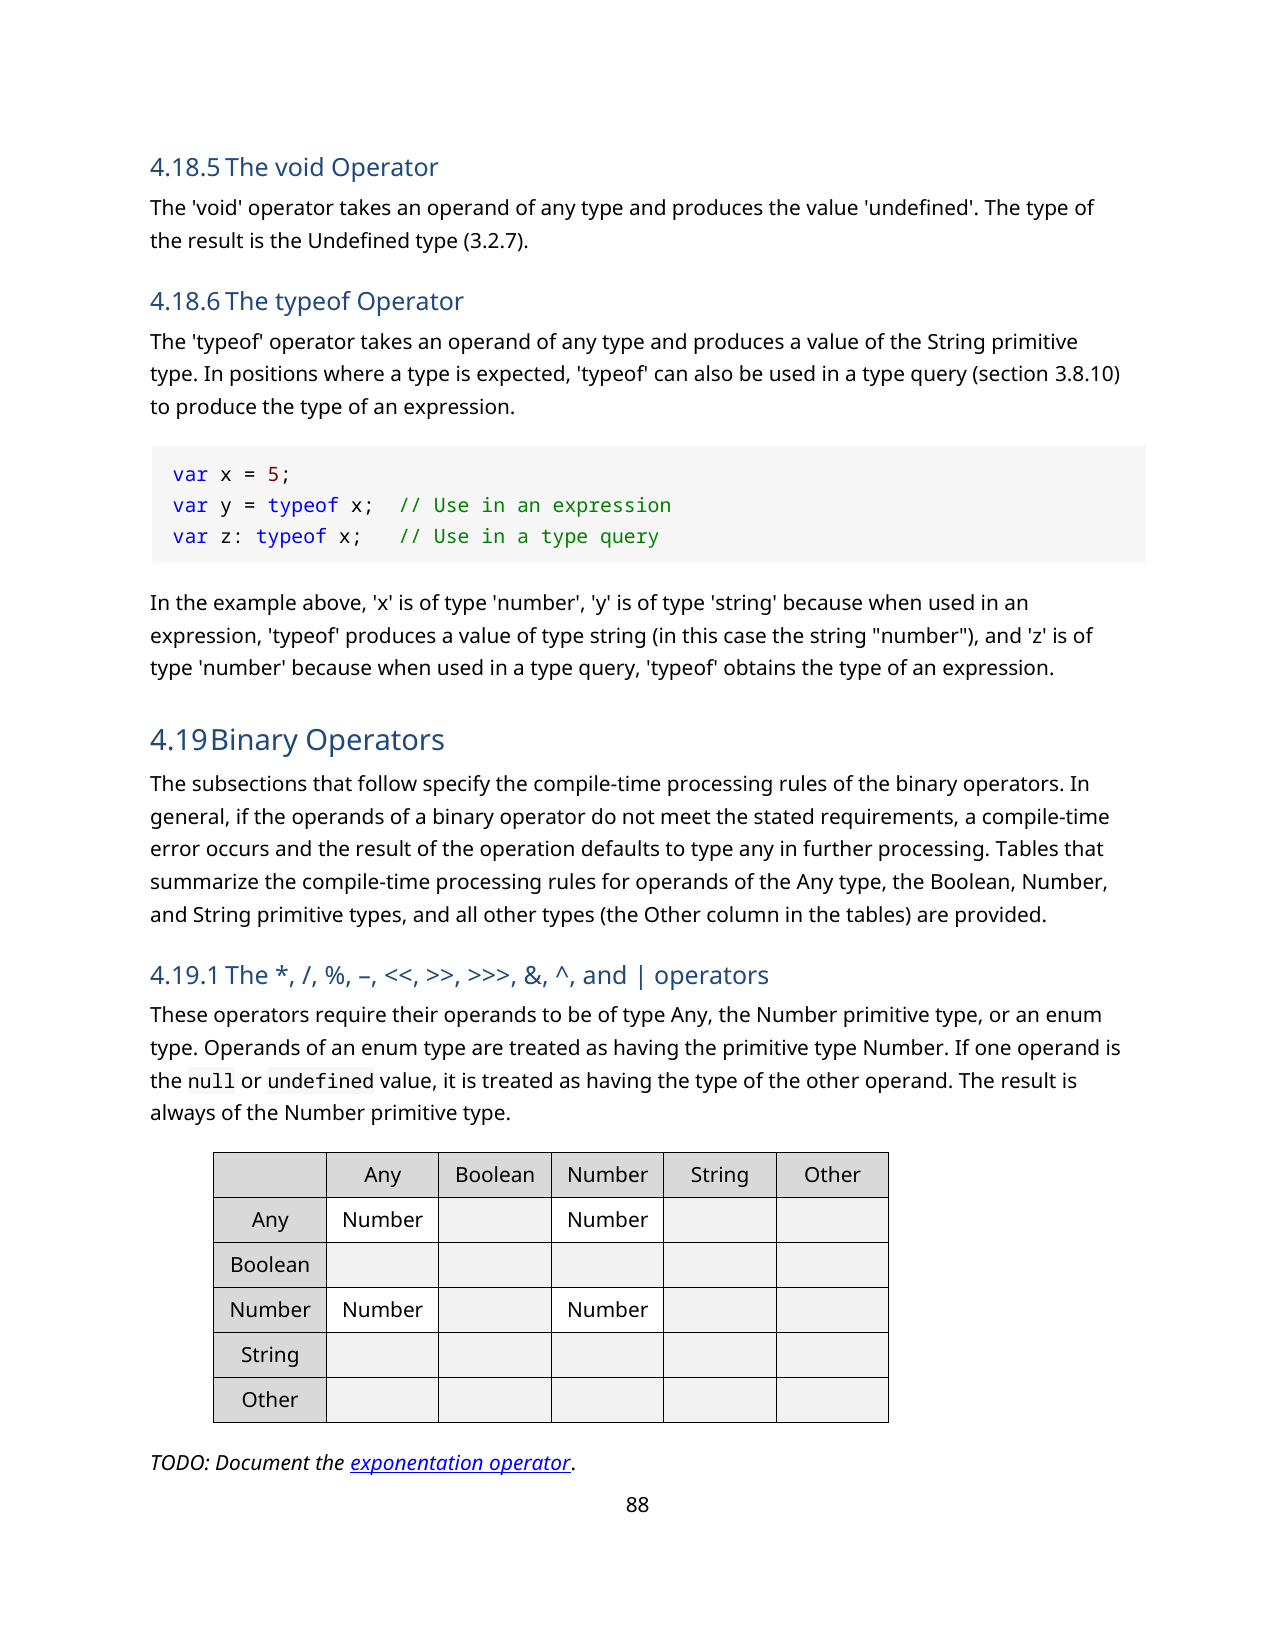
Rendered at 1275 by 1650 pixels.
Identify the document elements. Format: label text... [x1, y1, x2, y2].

text In the example above, 'x' is of type 'number', 'y' is of type 'string' because when used in an expression, 'typeof' produces a value of type string (in this case the string "number"), and 'z' is of type 'number' because when used in a type query, 'typeof' obtains the type of an expression. [150, 588, 1125, 682]
text The 'typeof' operator takes an operand of any type and produces a value of the String primitive type. In positions where a type is expected, 'typeof' can also be used in a type query (section 3.8.10) to produce the type of an expression. [150, 327, 1125, 421]
table_cell Number [552, 1198, 663, 1242]
table_header Any [327, 1153, 438, 1197]
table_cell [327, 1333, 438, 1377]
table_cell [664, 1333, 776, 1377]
subtitle Binary Operators [150, 719, 1125, 759]
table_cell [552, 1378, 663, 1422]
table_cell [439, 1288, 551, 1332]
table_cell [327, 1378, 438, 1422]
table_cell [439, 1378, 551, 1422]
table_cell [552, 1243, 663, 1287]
subtitle The *, /, %, –, <<, >>, >>>, &, ^, and | operators [150, 957, 1125, 991]
text These operators require their operands to be of type Any, the Number primitive type, or an enum type. Operands of an enum type are treated as having the primitive type Number. If one operand is the null or undefined value, it is treated as having the type of the other operand. The result is always of the Number primitive type. [150, 1001, 1125, 1127]
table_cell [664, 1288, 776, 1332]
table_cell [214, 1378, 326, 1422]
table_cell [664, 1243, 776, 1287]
subtitle The void Operator [150, 150, 1125, 184]
table_cell Any [214, 1198, 326, 1242]
table_header Number [552, 1153, 663, 1197]
text var x = 5; var y = typeof x; // Use in an expression var z: typeof x; // Use in a type query [164, 458, 1133, 551]
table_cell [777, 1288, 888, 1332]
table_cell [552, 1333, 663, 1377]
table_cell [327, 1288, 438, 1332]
table_header String [664, 1153, 776, 1197]
table_cell [664, 1198, 776, 1242]
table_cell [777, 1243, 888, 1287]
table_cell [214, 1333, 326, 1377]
table_cell [439, 1198, 551, 1242]
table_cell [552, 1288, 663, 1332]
table_cell [327, 1243, 438, 1287]
table_cell [777, 1198, 888, 1242]
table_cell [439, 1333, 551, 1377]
table_header Other [777, 1153, 888, 1197]
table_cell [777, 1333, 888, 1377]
text TODO: Document the exponentation operator. [150, 1448, 1125, 1476]
table_header [214, 1153, 326, 1197]
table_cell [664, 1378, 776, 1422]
subtitle The typeof Operator [150, 283, 1125, 318]
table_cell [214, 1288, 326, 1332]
table_cell Boolean [214, 1243, 326, 1287]
table_cell [439, 1243, 551, 1287]
text The 'void' operator takes an operand of any type and produces the value 'undefined'. The type of the result is the Undefined type (3.2.7). [150, 193, 1125, 254]
table_cell Number [327, 1198, 438, 1242]
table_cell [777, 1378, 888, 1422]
text The subsections that follow specify the compile-time processing rules of the binary operators. In general, if the operands of a binary operator do not meet the stated requirements, a compile-time error occurs and the result of the operation defaults to type any in further processing. Tables that summarize the compile-time processing rules for operands of the Any type, the Boolean, Number, and String primitive types, and all other types (the Other column in the tables) are provided. [150, 769, 1125, 928]
table_header Boolean [439, 1153, 551, 1197]
